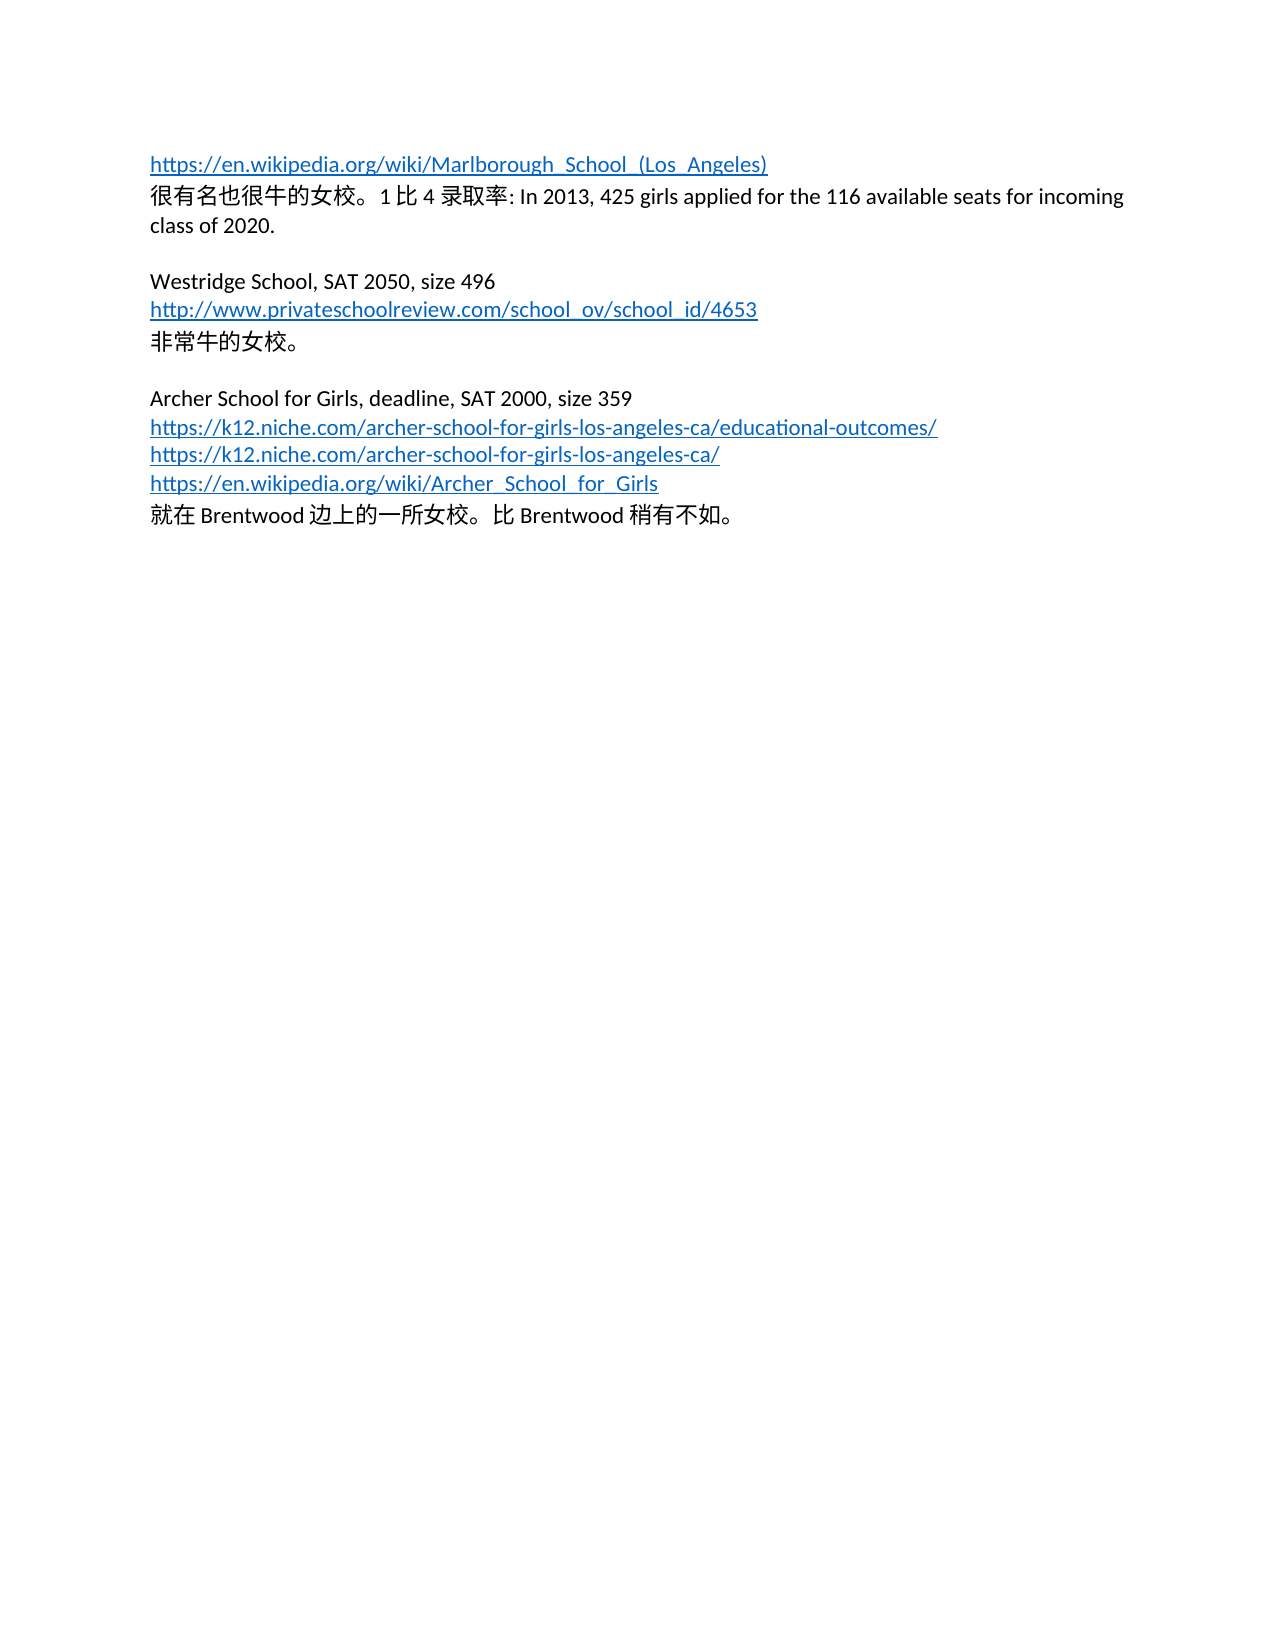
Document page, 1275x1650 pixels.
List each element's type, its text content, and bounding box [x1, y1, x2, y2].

text http://www.privateschoolreview.com/school_ov/school_id/4653 [150, 295, 1125, 323]
text Westridge School, SAT 2050, size 496 [150, 267, 1125, 295]
text https://en.wikipedia.org/wiki/Archer_School_for_Girls [150, 469, 1125, 497]
text 很有名也很牛的女校。1比4 录取率: In 2013, 425 girls applied for the 116 available seats for incoming class of 2020. [150, 178, 1125, 239]
text 就在Brentwood边上的一所女校。比Brentwood 稍有不如。 [150, 497, 1125, 530]
text 非常牛的女校。 [150, 323, 1125, 357]
text https://en.wikipedia.org/wiki/Marlborough_School_(Los_Angeles) [150, 150, 1125, 178]
text https://k12.niche.com/archer-school-for-girls-los-angeles-ca/educational-outcomes/ [150, 413, 1125, 441]
text Archer School for Girls, deadline, SAT 2000, size 359 [150, 384, 1125, 413]
text https://k12.niche.com/archer-school-for-girls-los-angeles-ca/ [150, 441, 1125, 469]
